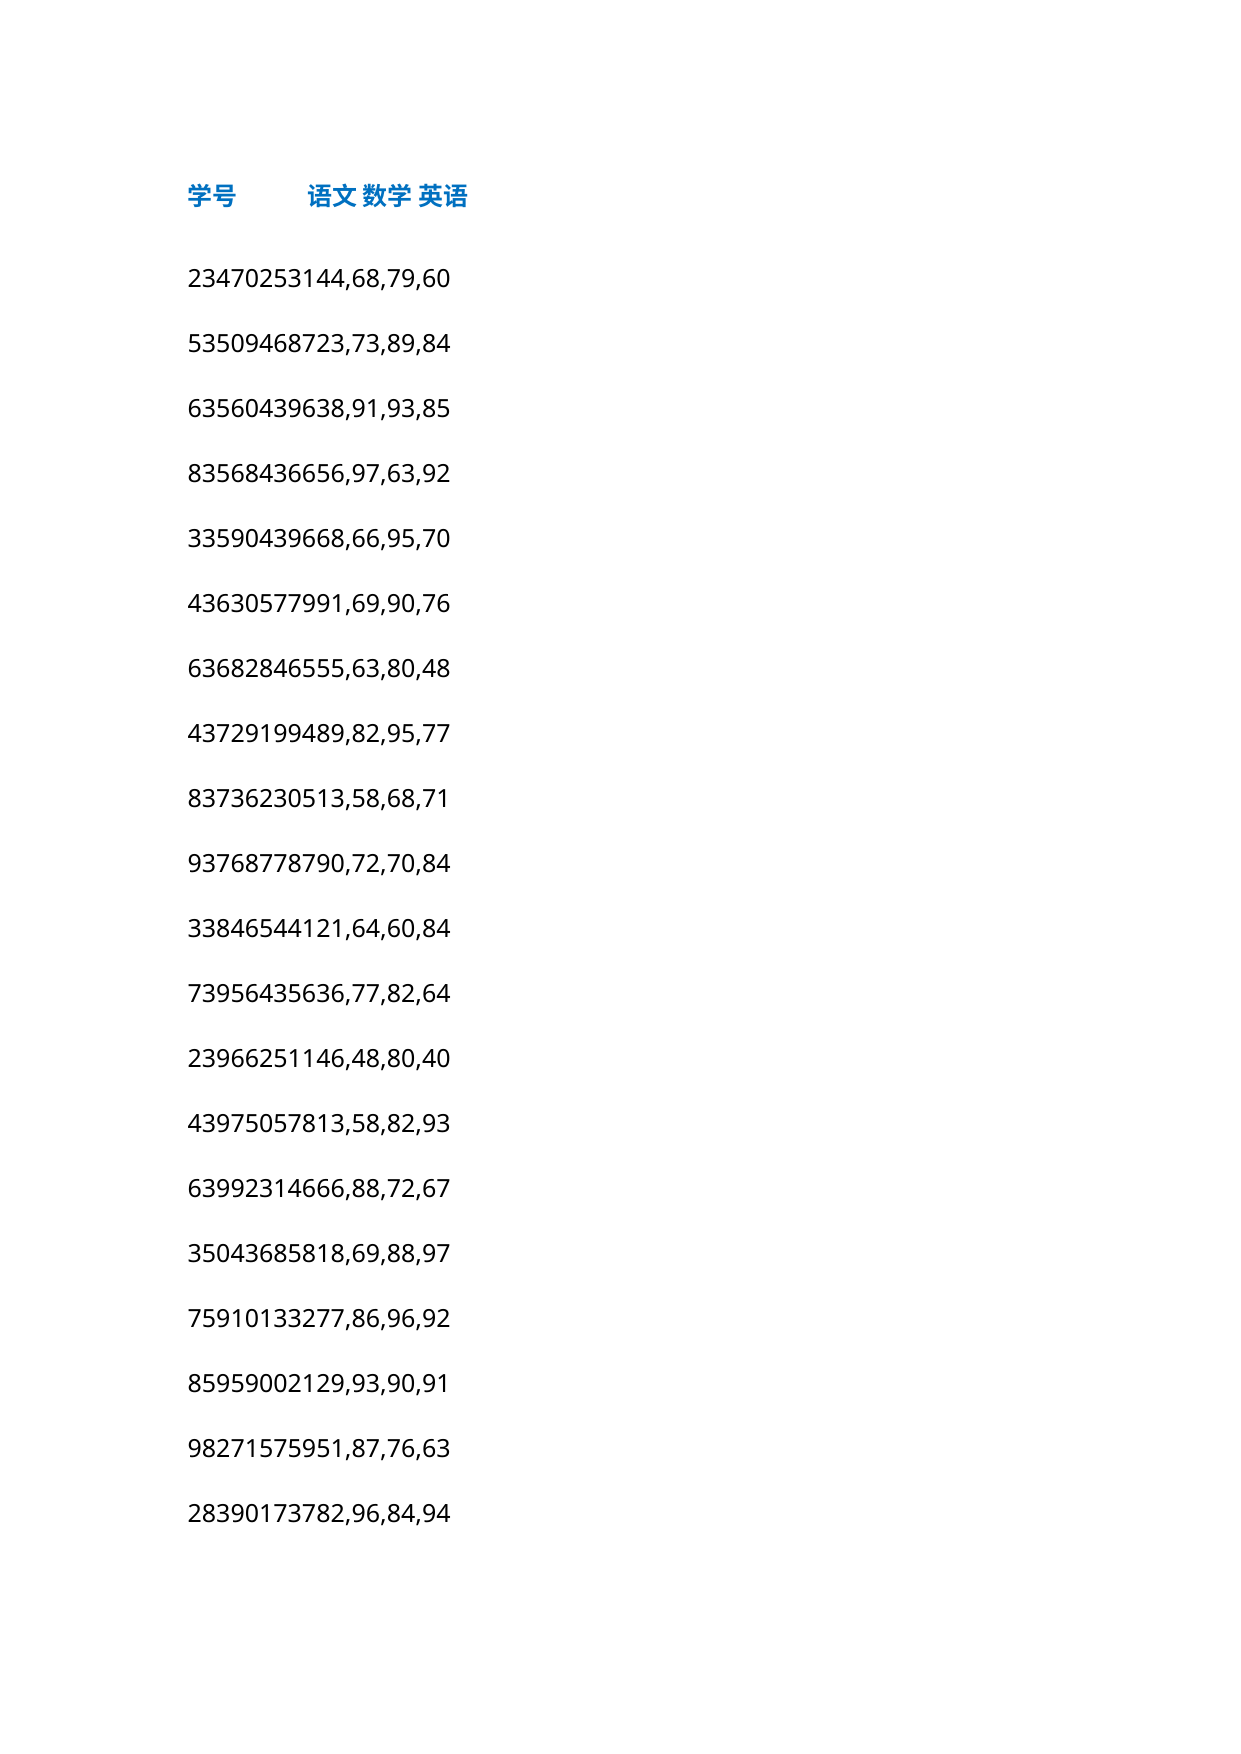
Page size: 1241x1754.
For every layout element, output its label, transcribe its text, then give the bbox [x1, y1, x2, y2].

text 43975057813,58,82,93 [187, 1090, 1053, 1155]
text 33846544121,64,60,84 [187, 895, 1053, 960]
text 98271575951,87,76,63 [187, 1415, 1053, 1480]
text 83736230513,58,68,71 [187, 765, 1053, 830]
text 43729199489,82,95,77 [187, 700, 1053, 765]
text 63992314666,88,72,67 [187, 1155, 1053, 1220]
text 28390173782,96,84,94 [187, 1480, 1053, 1545]
text 63682846555,63,80,48 [187, 635, 1053, 700]
text 35043685818,69,88,97 [187, 1220, 1053, 1285]
text 53509468723,73,89,84 [187, 310, 1053, 375]
text 83568436656,97,63,92 [187, 440, 1053, 505]
text 93768778790,72,70,84 [187, 830, 1053, 895]
text 73956435636,77,82,64 [187, 960, 1053, 1025]
text 43630577991,69,90,76 [187, 570, 1053, 635]
text 75910133277,86,96,92 [187, 1285, 1053, 1350]
text 23470253144,68,79,60 [187, 245, 1053, 310]
text 23966251146,48,80,40 [187, 1025, 1053, 1090]
text 学号 语文 数学 英语 [187, 162, 1053, 227]
text 63560439638,91,93,85 [187, 375, 1053, 440]
text 85959002129,93,90,91 [187, 1350, 1053, 1415]
text 33590439668,66,95,70 [187, 505, 1053, 570]
